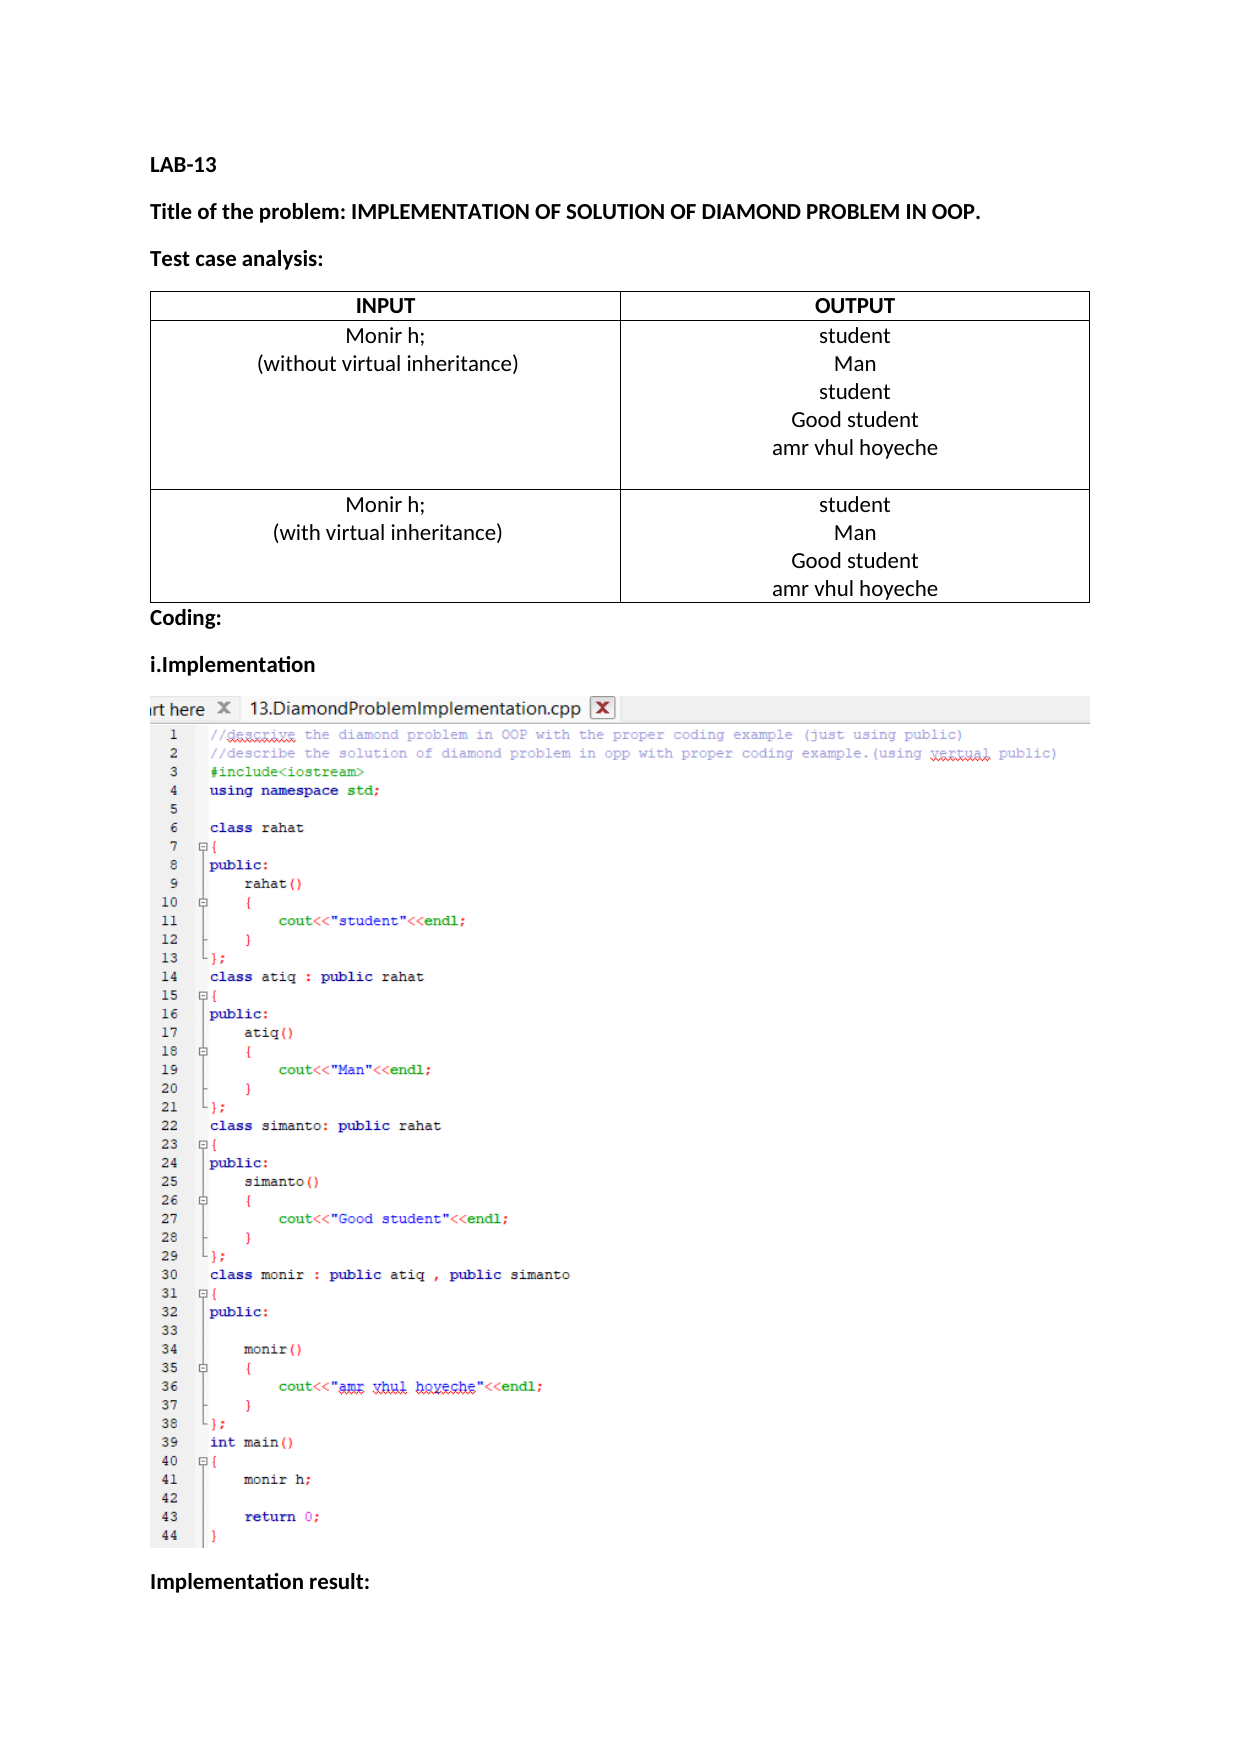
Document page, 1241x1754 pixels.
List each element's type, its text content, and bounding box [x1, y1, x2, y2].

table_header OUTPUT [621, 292, 1089, 320]
table_header INPUT [151, 292, 620, 320]
text Coding: [150, 603, 1090, 631]
table_cell Monir h; (without virtual inheritance) [151, 321, 620, 489]
picture [150, 696, 1091, 1548]
text LAB-13 [150, 150, 1090, 178]
text Title of the problem: IMPLEMENTATION OF SOLUTION OF DIAMOND PROBLEM IN OOP. [150, 197, 1090, 225]
table_cell Monir h; (with virtual inheritance) [151, 490, 620, 602]
table_cell student Man Good student amr vhul hoyeche [621, 490, 1089, 602]
text Implementation result: [150, 1567, 1090, 1595]
table_cell student Man student Good student amr vhul hoyeche [621, 321, 1089, 489]
text i.Implementation [150, 650, 1090, 678]
text Test case analysis: [150, 244, 1090, 272]
